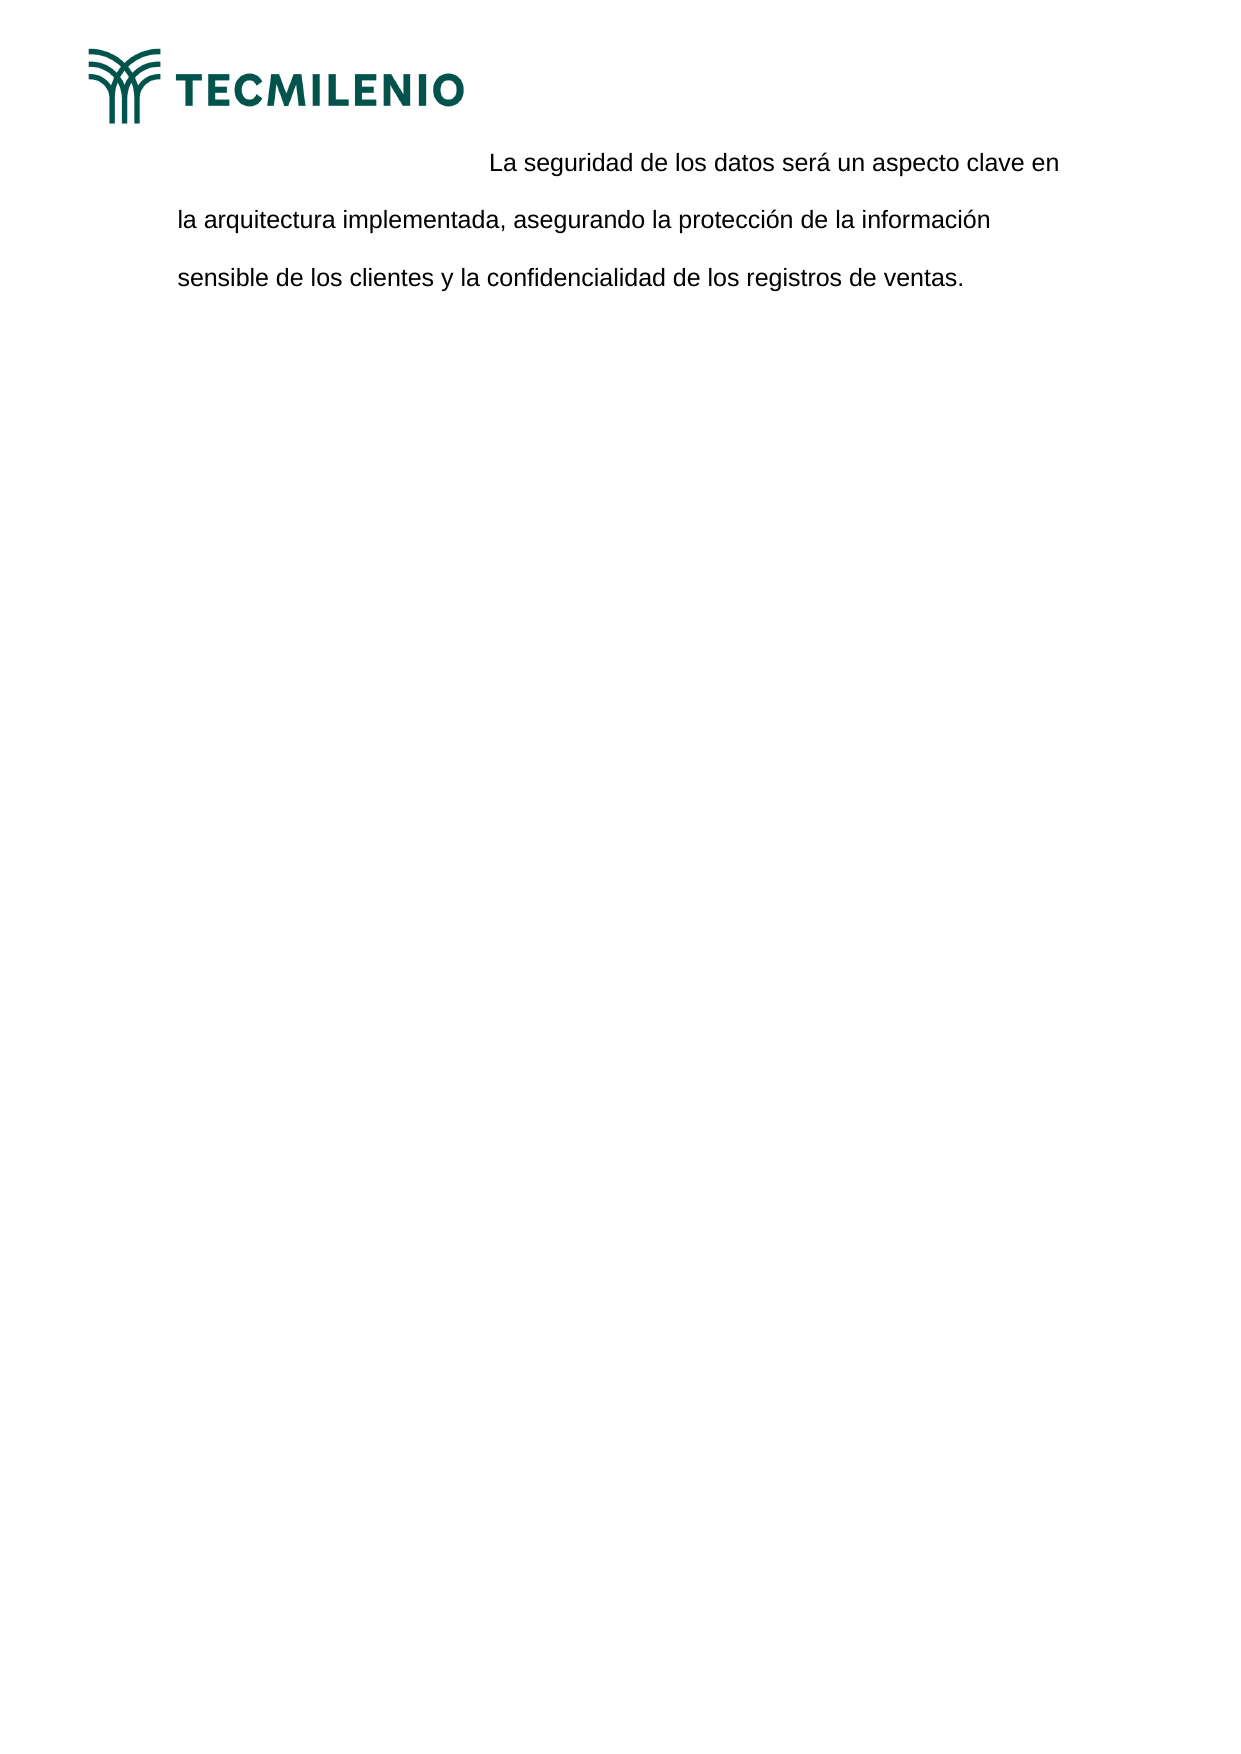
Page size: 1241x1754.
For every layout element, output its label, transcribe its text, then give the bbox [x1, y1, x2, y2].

text La seguridad de los datos será un aspecto clave en la arquitectura implementada, asegurando la protección de la información sensible de los clientes y la confidencialidad de los registros de ventas. [177, 148, 1063, 291]
picture [63, 17, 489, 155]
